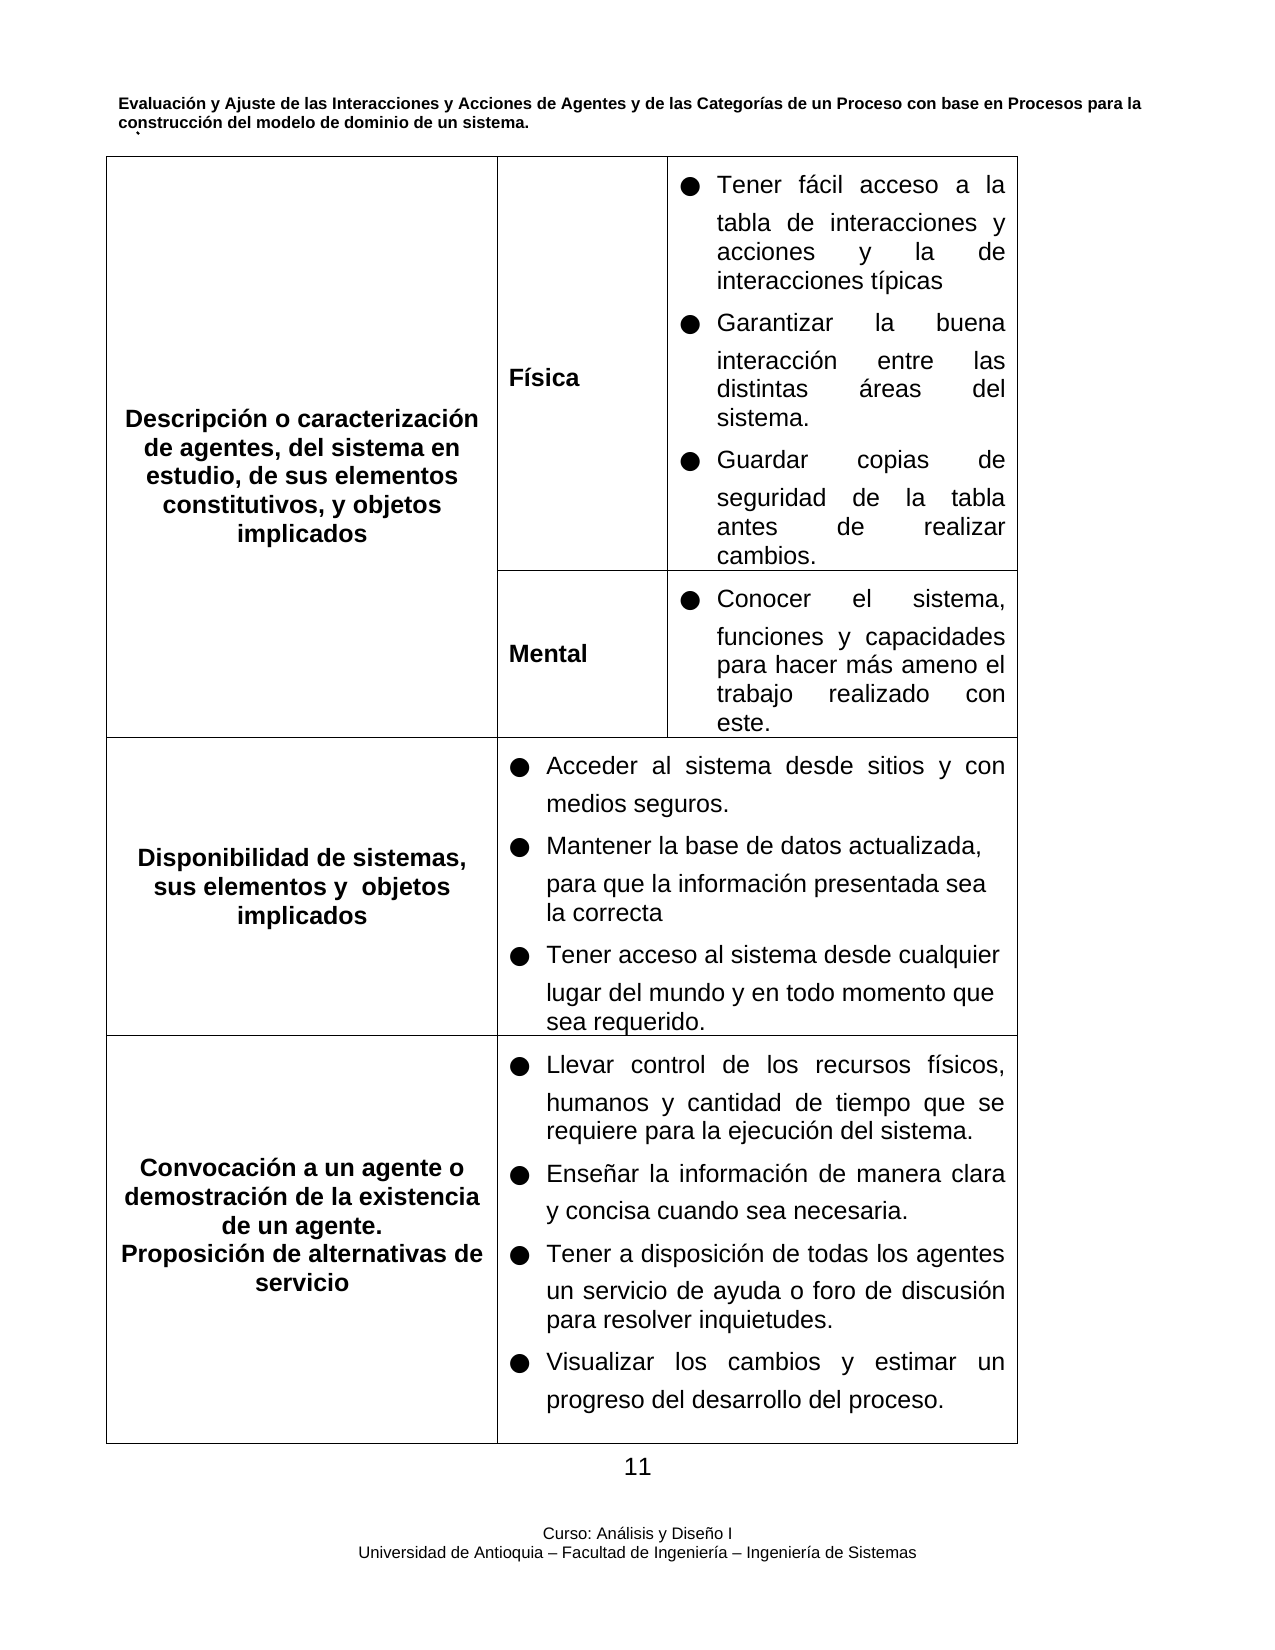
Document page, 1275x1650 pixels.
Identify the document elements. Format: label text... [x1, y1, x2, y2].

table_cell Física [498, 157, 667, 569]
table_cell Conocer el sistema, funciones y capacidades para hacer más ameno el trabajo realizado con este. [668, 571, 1017, 737]
table_cell Convocación a un agente o demostración de la existencia de un agente. Proposición de alternativas de servicio [107, 1036, 497, 1443]
table_cell Descripción o caracterización de agentes, del sistema en estudio, de sus elementos constitutivos, y objetos implicados [107, 157, 497, 737]
table_cell Mental [498, 571, 667, 737]
table_cell Llevar control de los recursos físicos, humanos y cantidad de tiempo que se requiere para la ejecución del sistema. Enseñar la información de manera clara y concisa cuando sea necesaria. Tener a disposición de todas los agentes un servicio de ayuda o foro de discusión para resolver inquietudes. Visualizar los cambios y estimar un progreso del desarrollo del proceso. [498, 1036, 1017, 1443]
table_cell Tener fácil acceso a la tabla de interacciones y acciones y la de interacciones típicas Garantizar la buena interacción entre las distintas áreas del sistema. Guardar copias de seguridad de la tabla antes de realizar cambios. [668, 157, 1017, 569]
table_cell Acceder al sistema desde sitios y con medios seguros. Mantener la base de datos actualizada, para que la información presentada sea la correcta Tener acceso al sistema desde cualquier lugar del mundo y en todo momento que sea requerido. [498, 738, 1017, 1035]
table_cell Disponibilidad de sistemas, sus elementos y objetos implicados [107, 738, 497, 1035]
